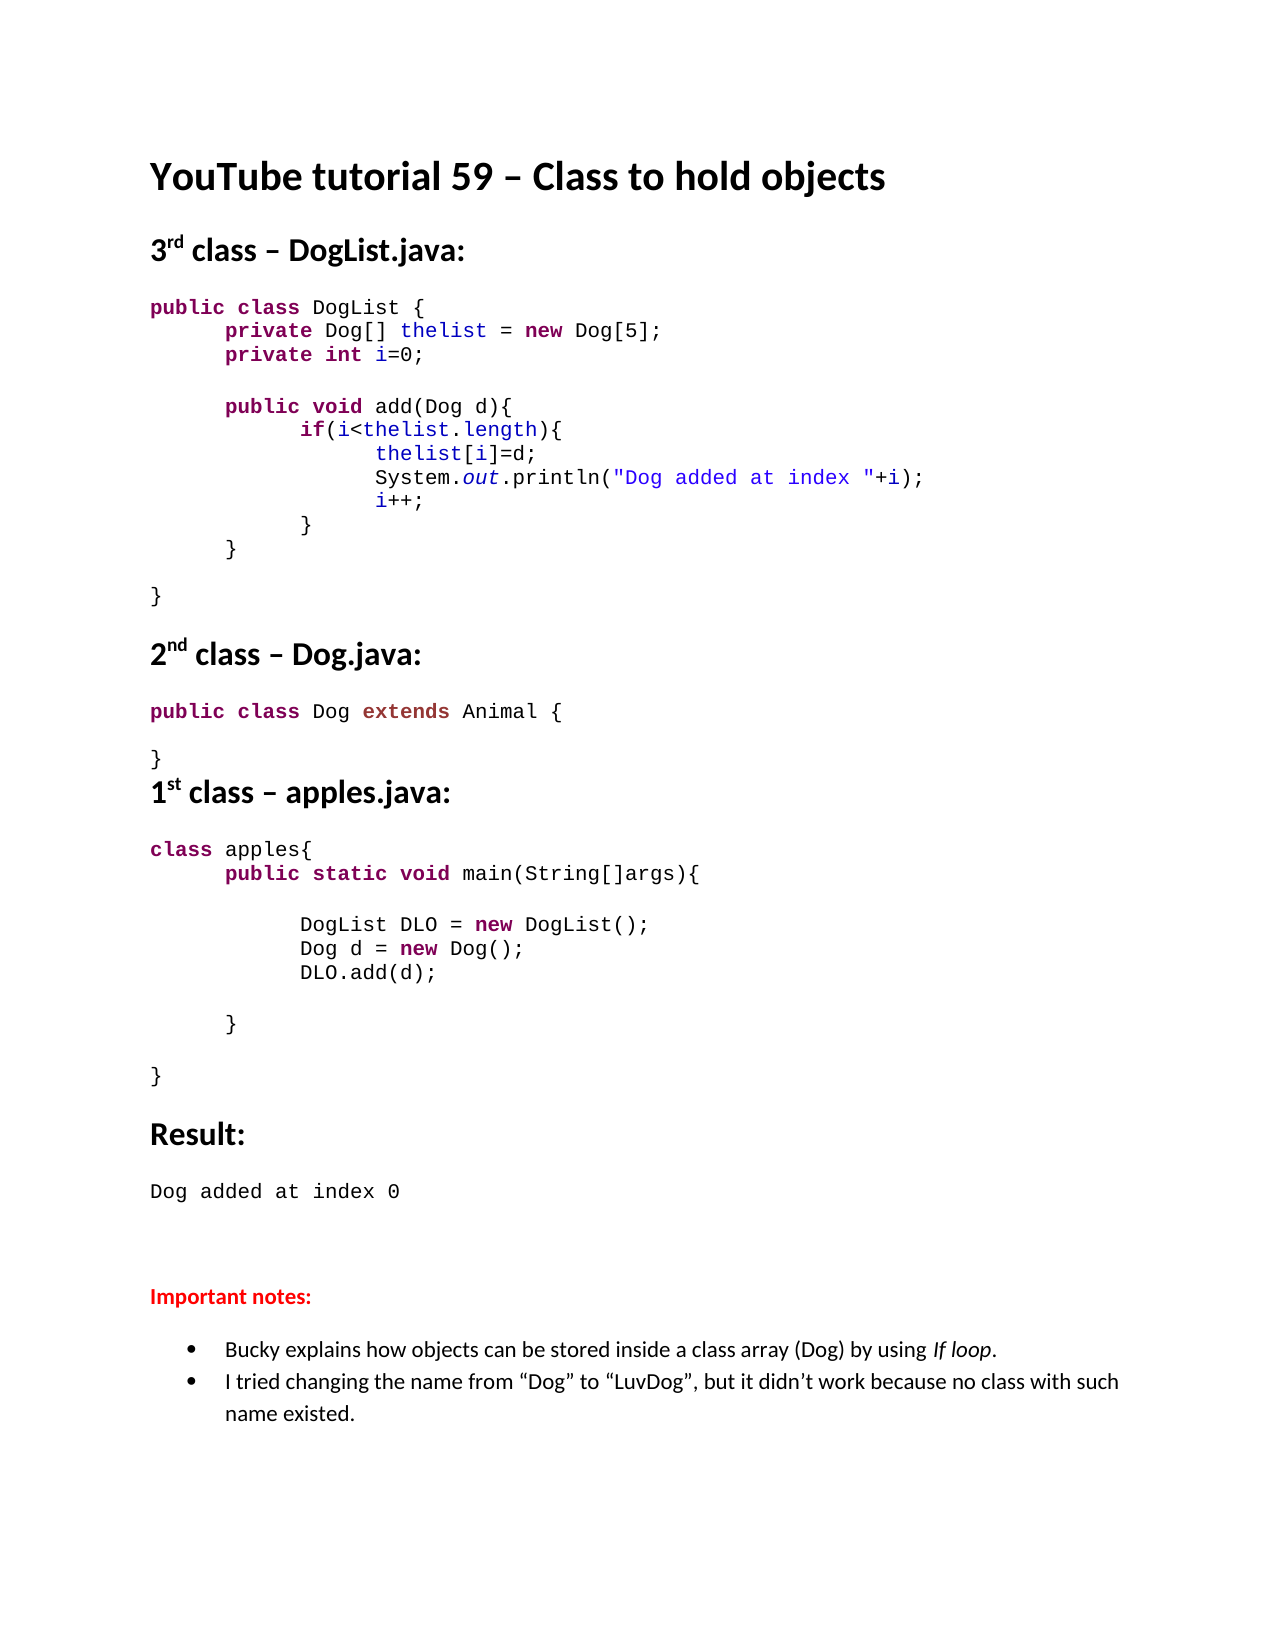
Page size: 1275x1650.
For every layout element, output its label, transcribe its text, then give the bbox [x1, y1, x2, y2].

text } [150, 1013, 1125, 1037]
text } [150, 748, 1125, 772]
text Dog d = new Dog(); [150, 938, 1125, 962]
text 2nd class – Dog.java: [150, 633, 1125, 674]
list I tried changing the name from “Dog” to “LuvDog”, but it didn’t work because no class with such name existed. [187, 1367, 1125, 1427]
text } [150, 514, 1125, 538]
text Result: [150, 1113, 1125, 1154]
text thelist[i]=d; [150, 443, 1125, 467]
text private int i=0; [150, 344, 1125, 368]
text 1st class – apples.java: [150, 772, 1125, 812]
text public void add(Dog d){ [150, 396, 1125, 419]
text class apples{ [150, 839, 1125, 863]
text DogList DLO = new DogList(); [150, 914, 1125, 938]
text } [150, 585, 1125, 609]
list Bucky explains how objects can be stored inside a class array (Dog) by using If loop. [187, 1335, 1125, 1363]
text private Dog[] thelist = new Dog[5]; [150, 321, 1125, 344]
text i++; [150, 490, 1125, 514]
text System.out.println("Dog added at index "+i); [150, 467, 1125, 490]
text } [150, 538, 1125, 561]
text } [150, 1065, 1125, 1089]
text if(i<thelist.length){ [150, 419, 1125, 443]
text DLO.add(d); [150, 962, 1125, 985]
text YouTube tutorial 59 – Class to hold objects [150, 150, 1125, 201]
text public class DogList { [150, 297, 1125, 321]
text 3rd class – DogList.java: [150, 229, 1125, 270]
text Important notes: [150, 1282, 1125, 1310]
text Dog added at index 0 [150, 1181, 1125, 1204]
text public class Dog extends Animal { [150, 701, 1125, 724]
text public static void main(String[]args){ [150, 863, 1125, 886]
